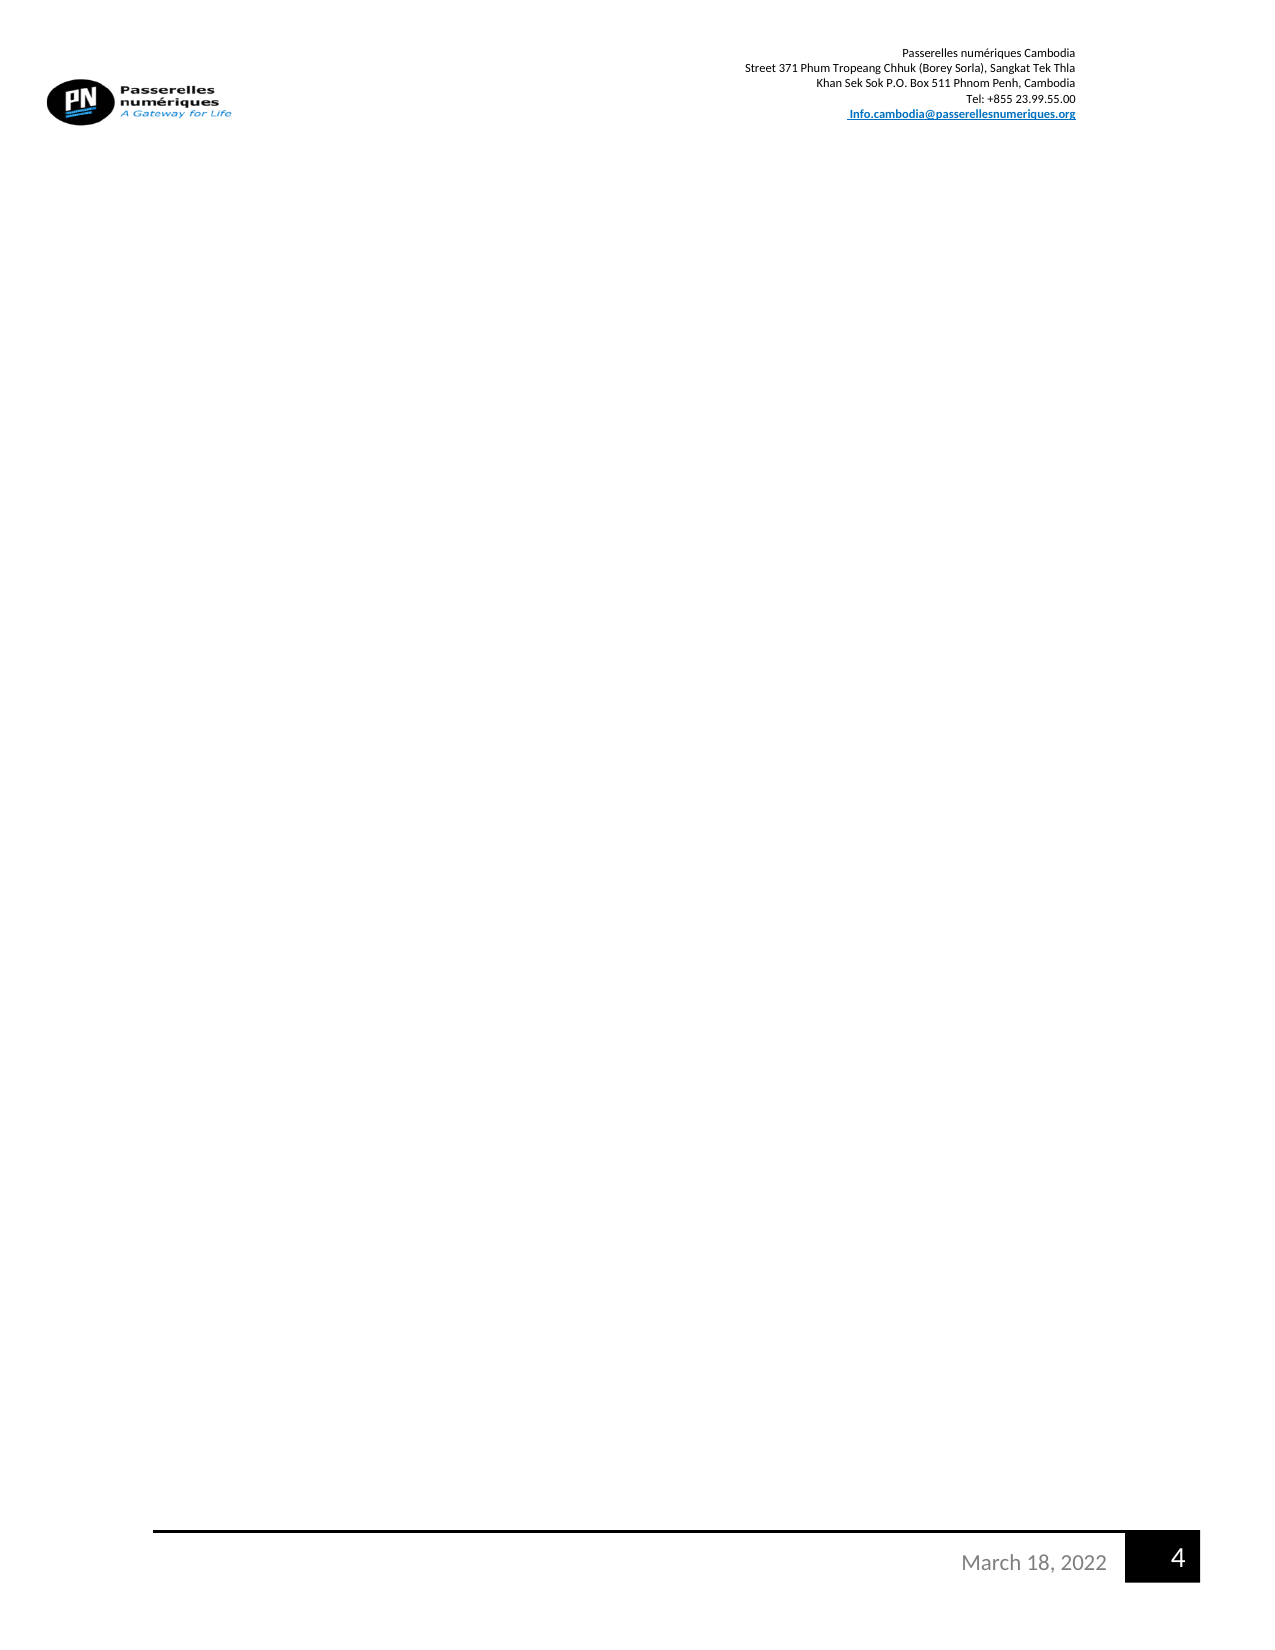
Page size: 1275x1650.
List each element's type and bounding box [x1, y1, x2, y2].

picture [46, 37, 239, 167]
